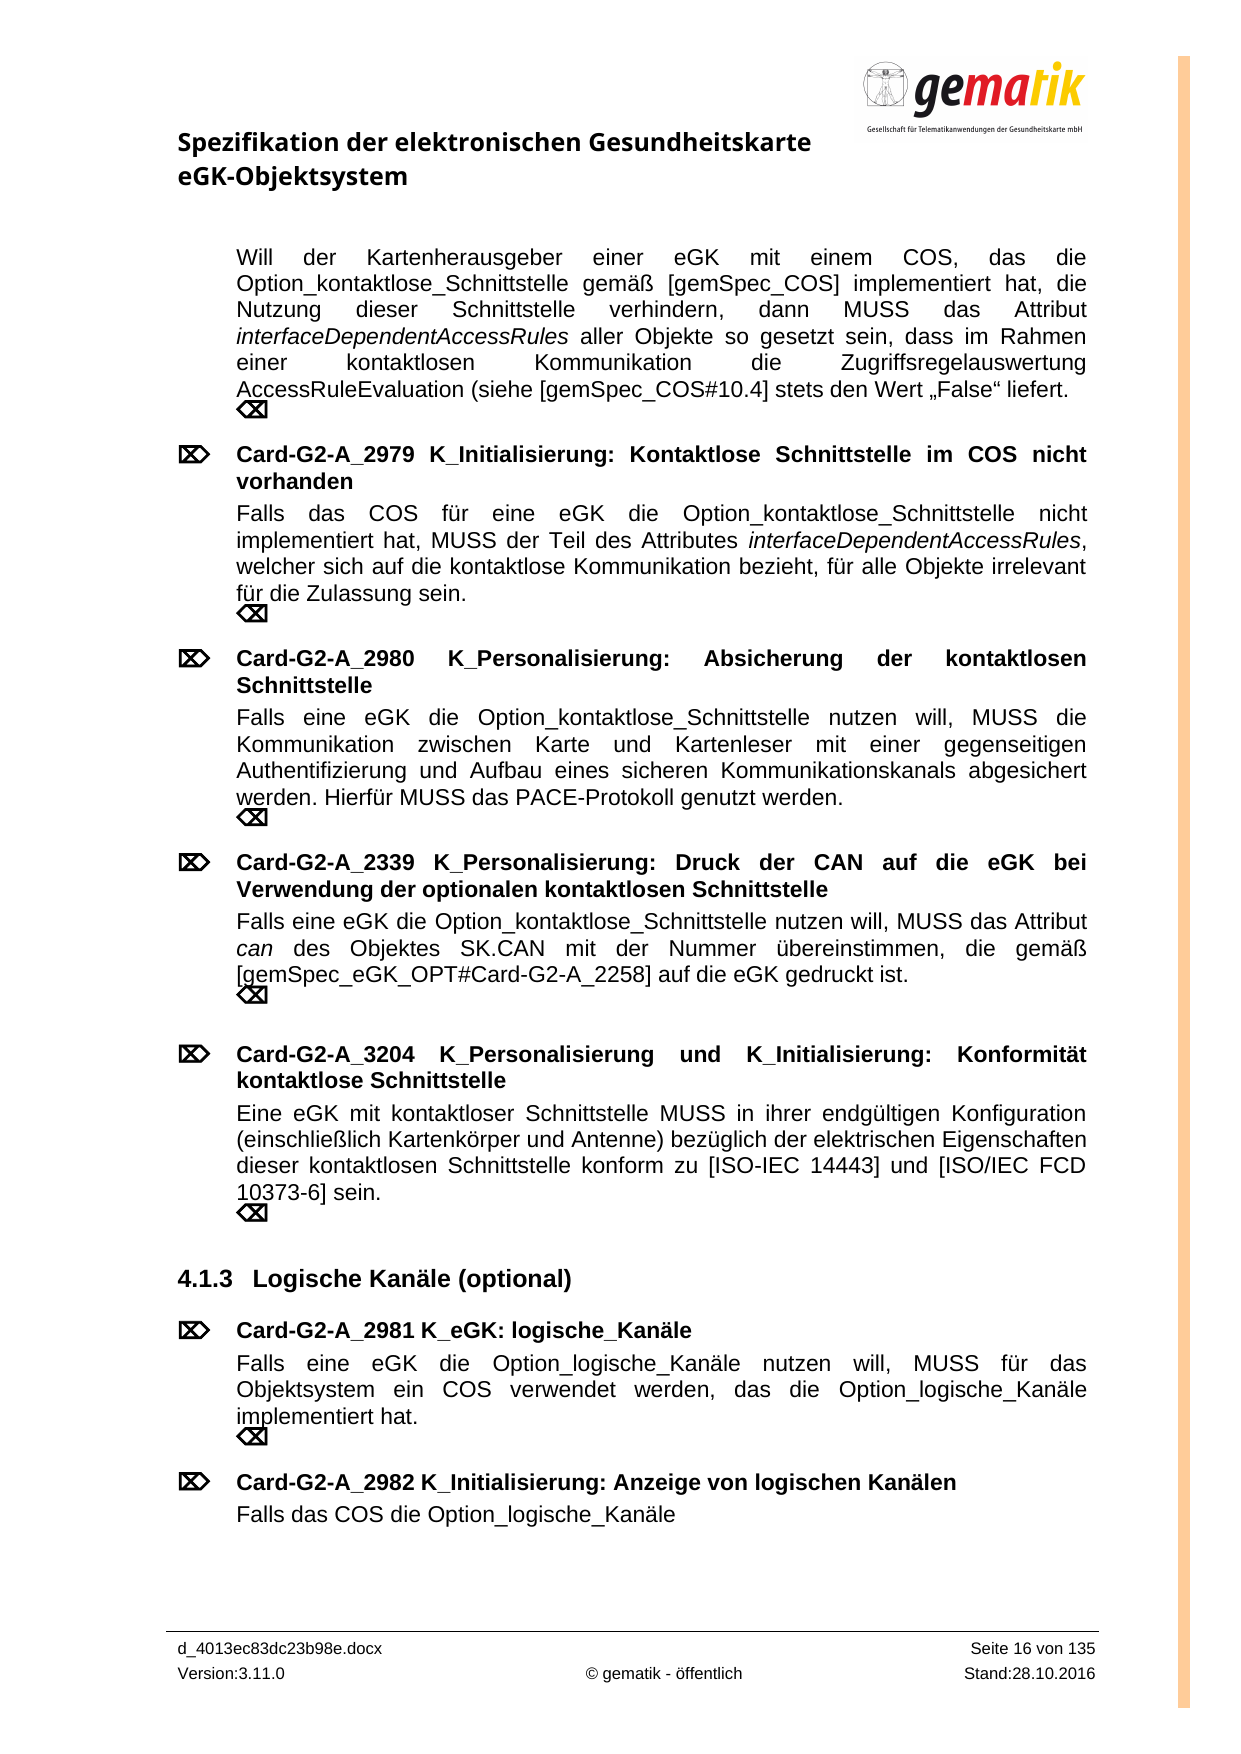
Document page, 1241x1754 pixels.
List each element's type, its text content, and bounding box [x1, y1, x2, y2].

text Card-G2-A_2982 K_Initialisierung: Anzeige von logischen Kanälen [177, 1468, 1087, 1495]
text Falls das COS für eine eGK die Option_kontaktlose_Schnittstelle nicht implementiert hat, MUSS der Teil des Attributes interfaceDependentAccessRules, welcher sich auf die kontaktlose Kommunikation bezieht, für alle Objekte irrelevant für die Zulassung sein. [236, 500, 1087, 606]
text Falls eine eGK die Option_kontaktlose_Schnittstelle nutzen will, MUSS das Attribut can des Objektes SK.CAN mit der Nummer übereinstimmen, die gemäß [gemSpec_eGK_OPT#Card-G2-A_2258] auf die eGK gedruckt ist. [236, 908, 1087, 987]
text Card-G2-A_2339 K_Personalisierung: Druck der CAN auf die eGK bei Verwendung der optionalen kontaktlosen Schnittstelle [177, 849, 1087, 902]
picture [854, 56, 1088, 143]
subtitle Logische Kanäle (optional) [177, 1263, 1087, 1292]
text Will der Kartenherausgeber einer eGK mit einem COS, das die Option_kontaktlose_Schnittstelle gemäß [gemSpec_COS] implementiert hat, die Nutzung dieser Schnittstelle verhindern, dann MUSS das Attribut interfaceDependentAccessRules aller Objekte so gesetzt sein, dass im Rahmen einer kontaktlosen Kommunikation die Zugriffsregelauswertung AccessRuleEvaluation (siehe [gemSpec_COS#10.4] stets den Wert „False“ liefert. [236, 244, 1087, 402]
text Falls das COS die Option_logische_Kanäle [236, 1501, 1087, 1527]
text Card-G2-A_2979 K_Initialisierung: Kontaktlose Schnittstelle im COS nicht vorhanden [177, 441, 1087, 494]
text Card-G2-A_2981 K_eGK: logische_Kanäle [177, 1317, 1087, 1344]
text Eine eGK mit kontaktloser Schnittstelle MUSS in ihrer endgültigen Konfiguration (einschließlich Kartenkörper und Antenne) bezüglich der elektrischen Eigenschaften dieser kontaktlosen Schnittstelle konform zu [ISO-IEC 14443] und [ISO/IEC FCD 10373-6] sein. [236, 1100, 1087, 1205]
text Card-G2-A_3204 K_Personalisierung und K_Initialisierung: Konformität kontaktlose Schnittstelle [177, 1041, 1087, 1093]
text Falls eine eGK die Option_logische_Kanäle nutzen will, MUSS für das Objektsystem ein COS verwendet werden, das die Option_logische_Kanäle implementiert hat. [236, 1350, 1087, 1429]
text Card-G2-A_2980 K_Personalisierung: Absicherung der kontaktlosen Schnittstelle [177, 645, 1087, 698]
text Falls eine eGK die Option_kontaktlose_Schnittstelle nutzen will, MUSS die Kommunikation zwischen Karte und Kartenleser mit einer gegenseitigen Authentifizierung und Aufbau eines sicheren Kommunikationskanals abgesichert werden. Hierfür MUSS das PACE-Protokoll genutzt werden. [236, 704, 1087, 810]
